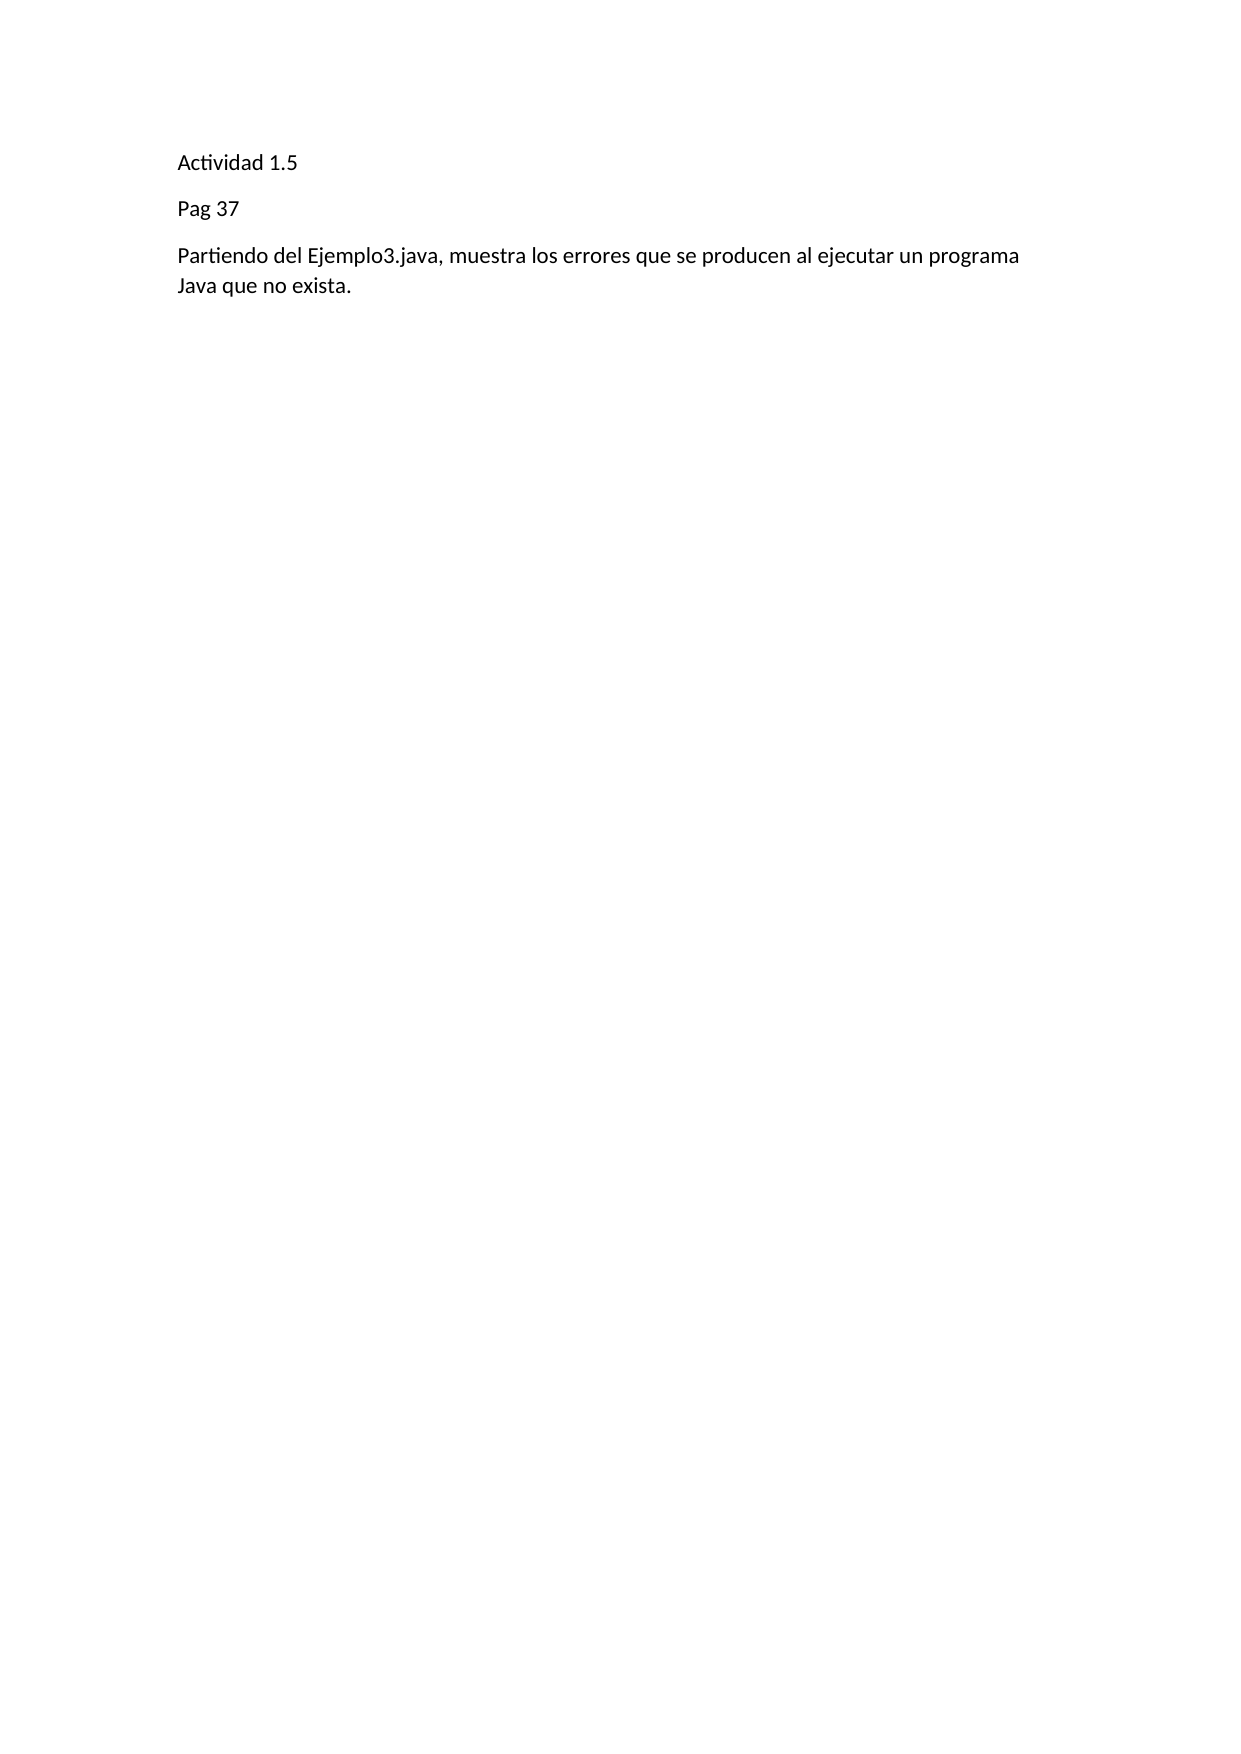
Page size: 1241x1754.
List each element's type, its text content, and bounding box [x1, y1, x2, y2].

text Actividad 1.5 [177, 148, 1063, 176]
text Partiendo del Ejemplo3.java, muestra los errores que se producen al ejecutar un programa Java que no exista. [177, 241, 1063, 299]
text Pag 37 [177, 194, 1063, 222]
